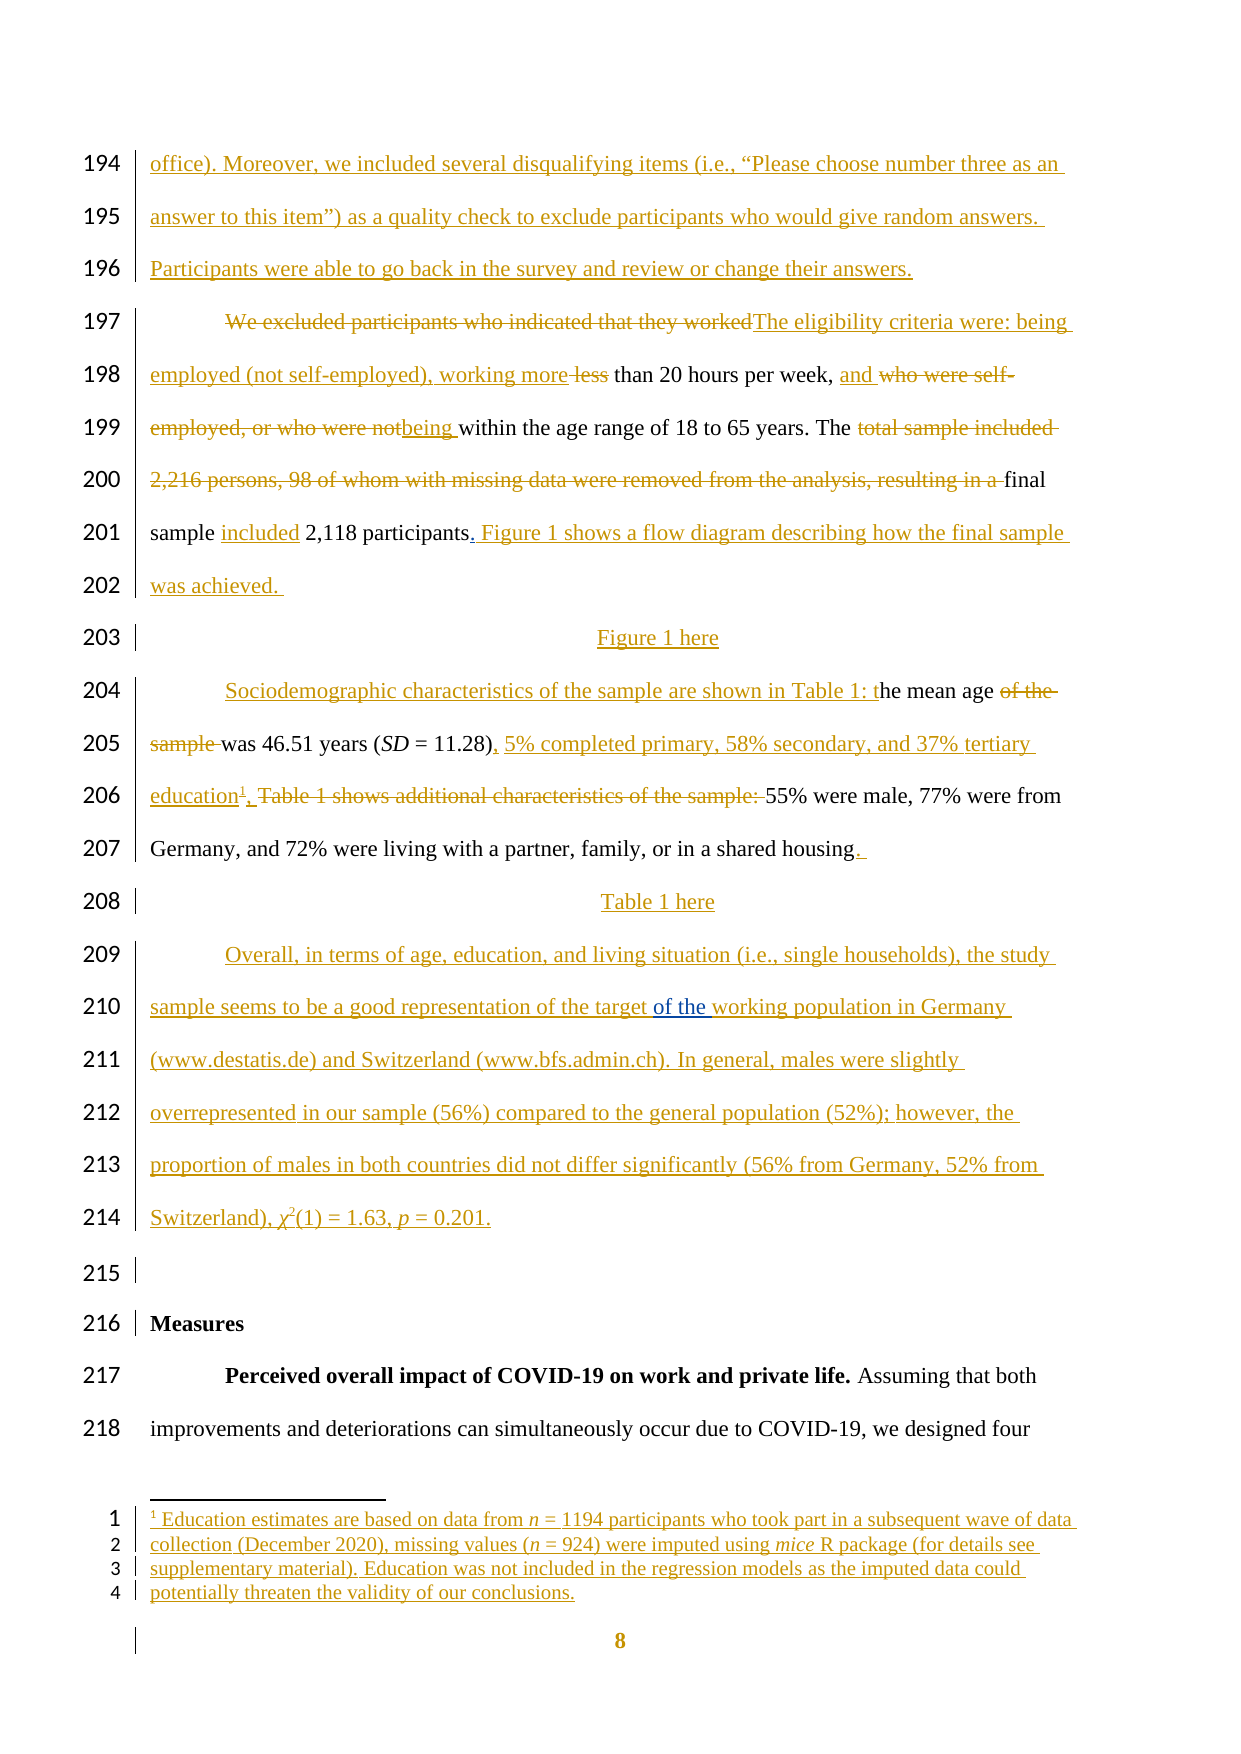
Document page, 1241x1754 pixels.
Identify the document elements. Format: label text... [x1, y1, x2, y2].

text Measures [150, 1309, 1090, 1336]
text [150, 150, 1090, 282]
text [150, 1362, 1090, 1441]
text he mean age was 46.51 years (SD = 11.28) 55% were male, 77% were from Germany, and 72% were living with a partner, family, or in a shared housing [150, 677, 1090, 862]
text than 20 hours per week, within the age range of 18 to 65 years. The final sample 2,118 participants [150, 308, 1090, 598]
